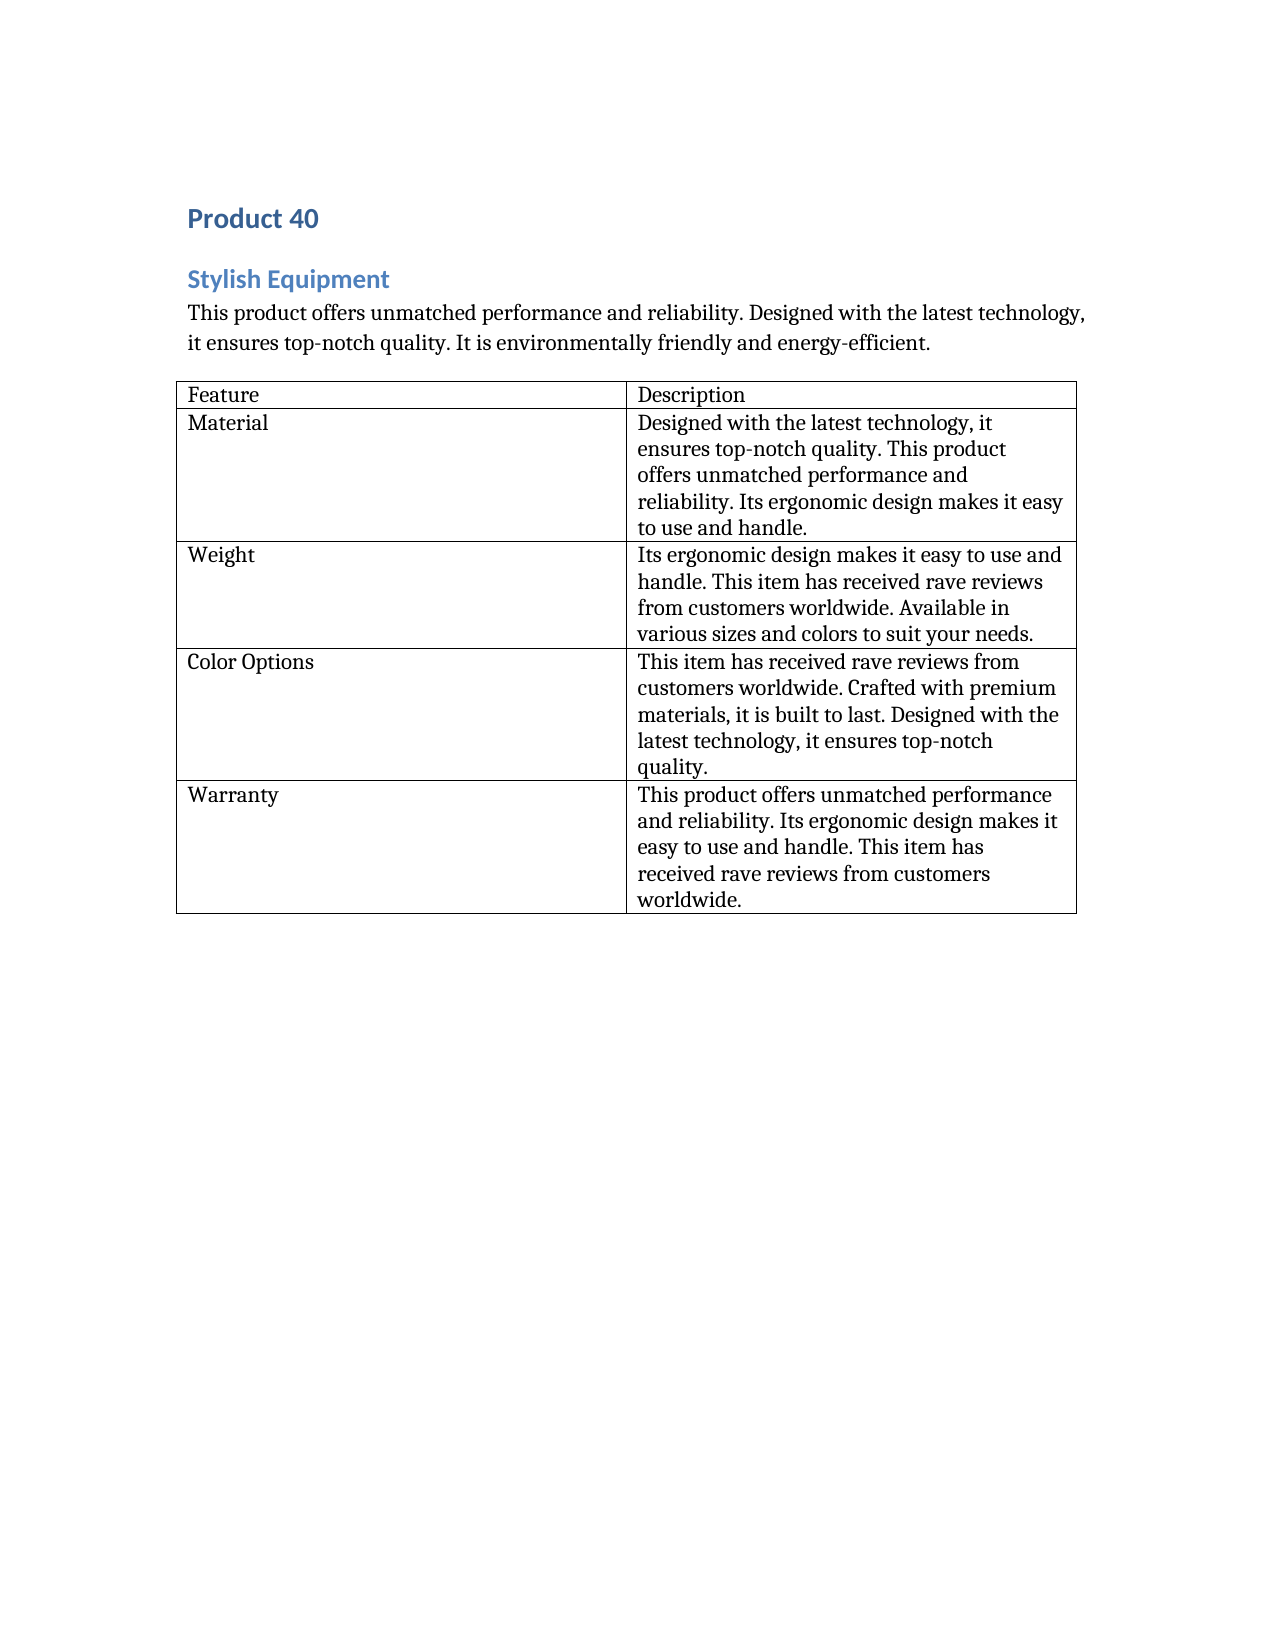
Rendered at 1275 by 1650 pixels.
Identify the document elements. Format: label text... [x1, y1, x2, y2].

table_cell Its ergonomic design makes it easy to use and handle. This item has received rave reviews from customers worldwide. Available in various sizes and colors to suit your needs. [627, 542, 1076, 648]
table_cell Material [177, 409, 626, 541]
table_header Description [627, 382, 1076, 408]
subtitle Stylish Equipment [187, 262, 1087, 295]
table_cell Weight [177, 542, 626, 648]
table_header Feature [177, 382, 626, 408]
table_cell Designed with the latest technology, it ensures top-notch quality. This product offers unmatched performance and reliability. Its ergonomic design makes it easy to use and handle. [627, 409, 1076, 541]
table_cell Warranty [177, 781, 626, 913]
table_cell This item has received rave reviews from customers worldwide. Crafted with premium materials, it is built to last. Designed with the latest technology, it ensures top-notch quality. [627, 649, 1076, 780]
text This product offers unmatched performance and reliability. Designed with the latest technology, it ensures top-notch quality. It is environmentally friendly and energy-efficient. [187, 300, 1087, 356]
table_cell This product offers unmatched performance and reliability. Its ergonomic design makes it easy to use and handle. This item has received rave reviews from customers worldwide. [627, 781, 1076, 913]
subtitle Product 40 [187, 200, 1087, 236]
table_cell Color Options [177, 649, 626, 780]
